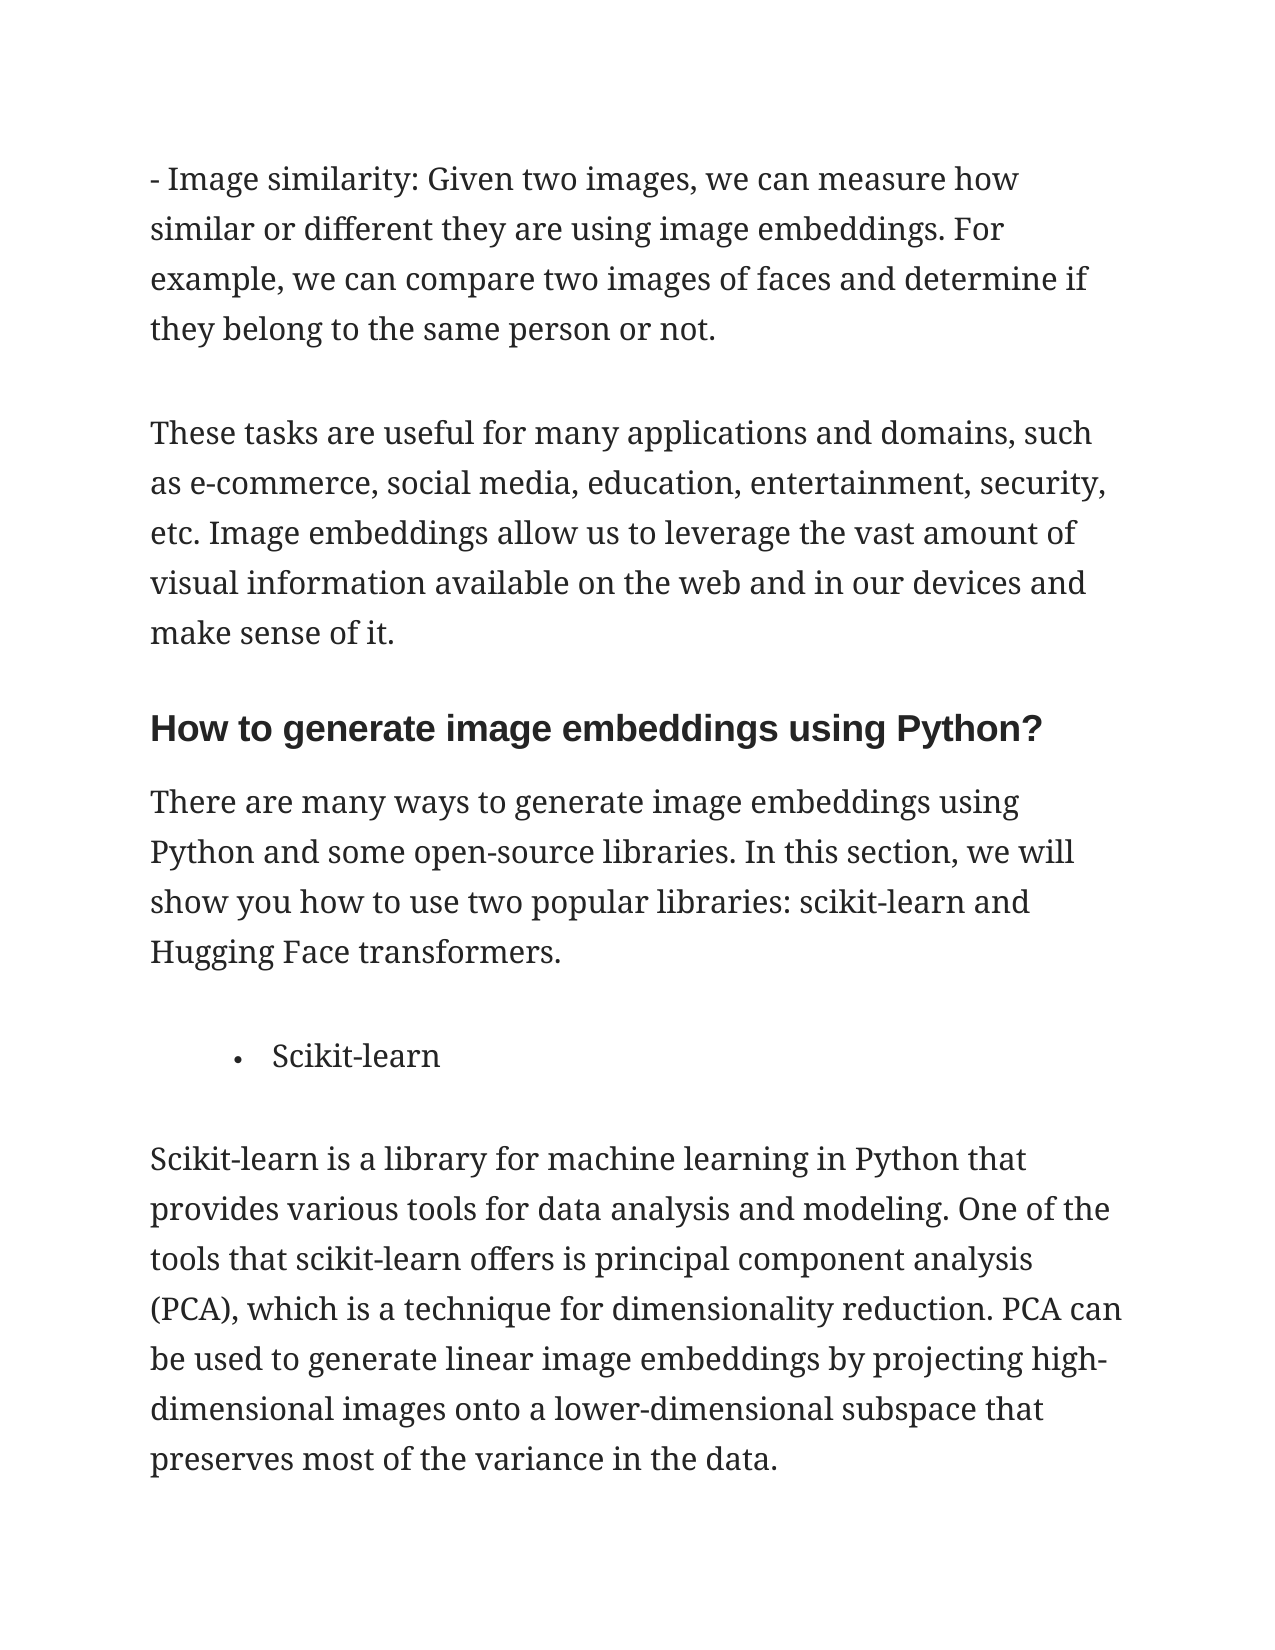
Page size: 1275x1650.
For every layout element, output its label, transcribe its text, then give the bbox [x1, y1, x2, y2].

text - Image similarity: Given two images, we can measure how similar or different they are using image embeddings. For example, we can compare two images of faces and determine if they belong to the same person or not. [150, 150, 1125, 350]
list Scikit-learn [234, 1026, 1125, 1076]
text How to generate image embeddings using Python? [150, 702, 1125, 749]
text These tasks are useful for many applications and domains, such as e-commerce, social media, education, entertainment, security, etc. Image embeddings allow us to leverage the vast amount of visual information available on the web and in our devices and make sense of it. [150, 403, 1125, 653]
text Scikit-learn is a library for machine learning in Python that provides various tools for data analysis and modeling. One of the tools that scikit-learn offers is principal component analysis (PCA), which is a technique for dimensionality reduction. PCA can be used to generate linear image embeddings by projecting high-dimensional images onto a lower-dimensional subspace that preserves most of the variance in the data. [150, 1130, 1125, 1480]
text There are many ways to generate image embeddings using Python and some open-source libraries. In this section, we will show you how to use two popular libraries: scikit-learn and Hugging Face transformers. [150, 773, 1125, 973]
